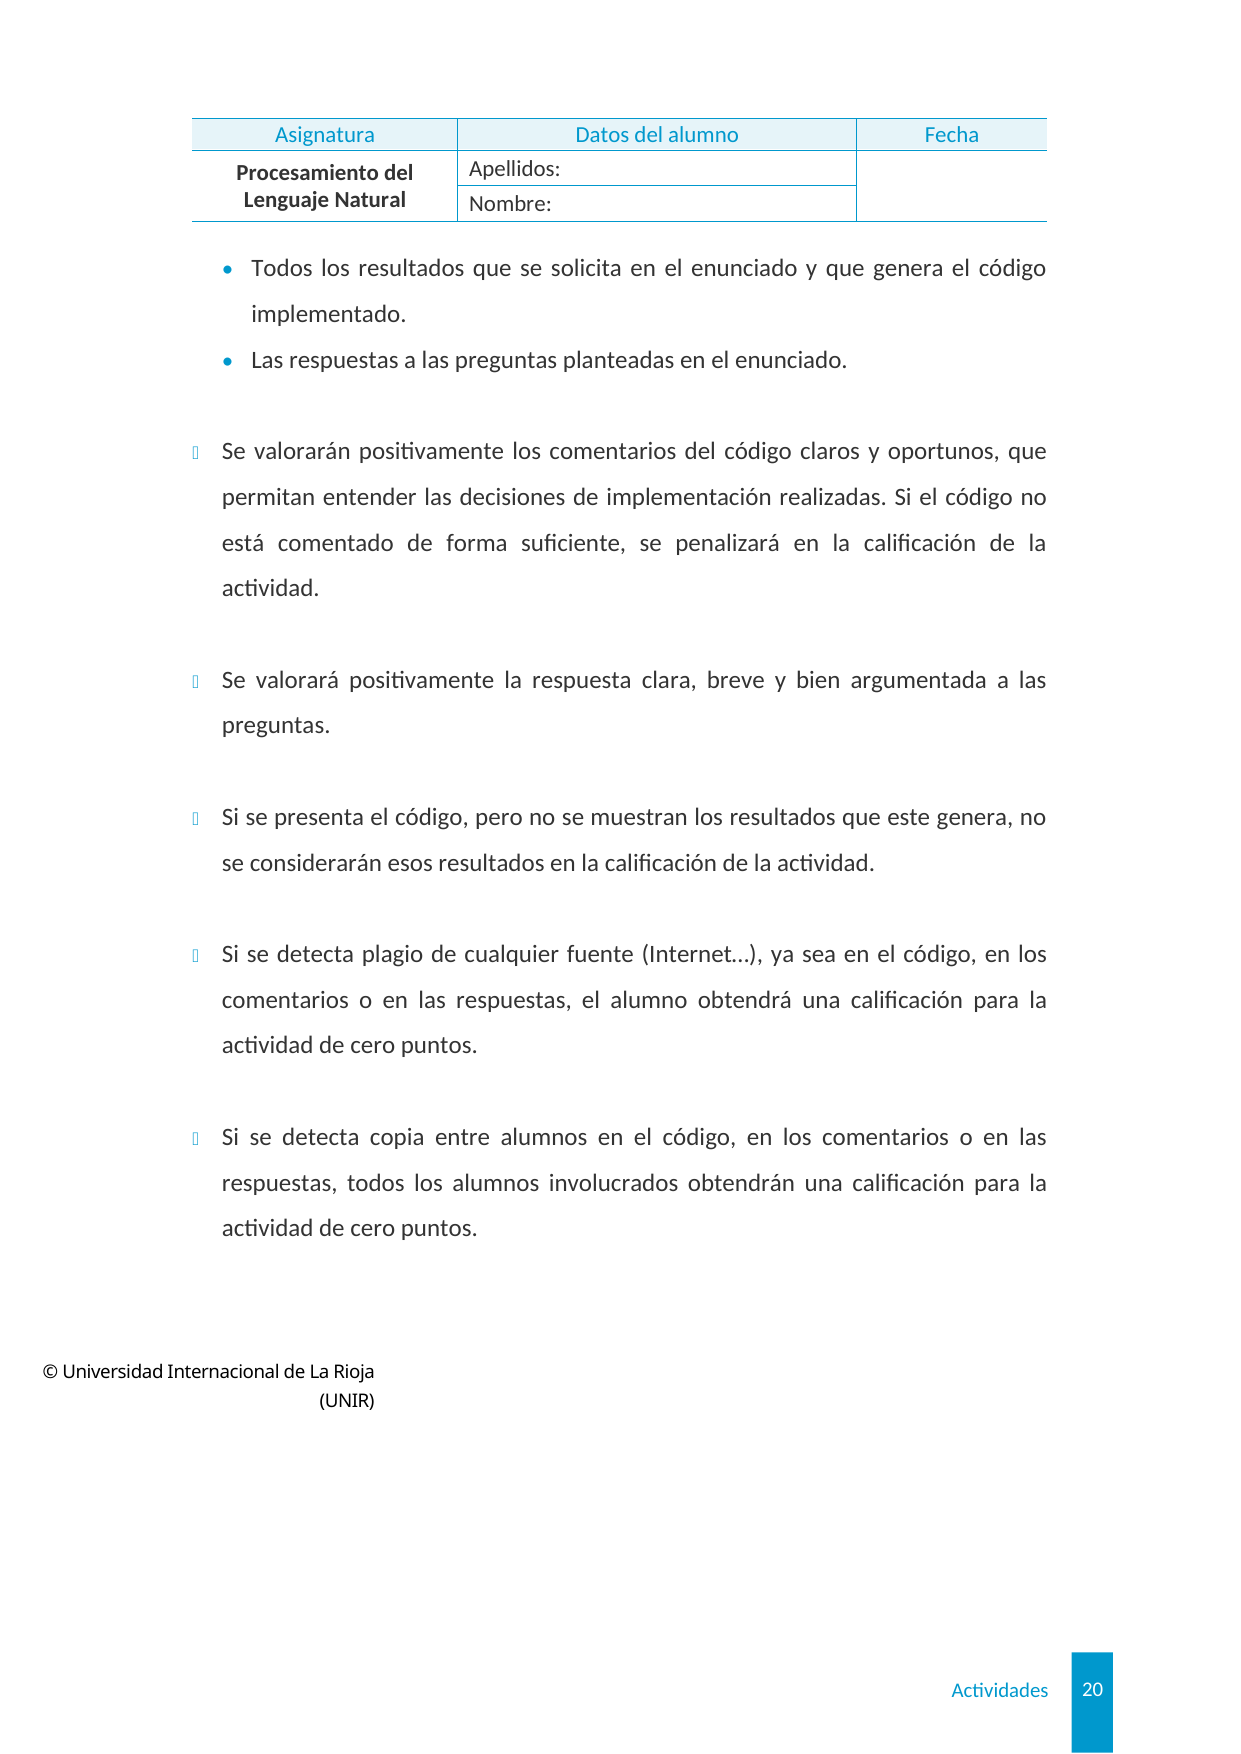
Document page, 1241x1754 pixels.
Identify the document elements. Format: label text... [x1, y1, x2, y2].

picture [193, 447, 198, 459]
picture [193, 950, 198, 962]
text Si se presenta el código, pero no se muestran los resultados que este genera, no se considerarán esos resultados en la calificación de la actividad. [192, 801, 1048, 877]
picture [193, 676, 198, 688]
picture [193, 1133, 198, 1145]
text Si se detecta plagio de cualquier fuente (Internet…), ya sea en el código, en los comentarios o en las respuestas, el alumno obtendrá una calificación para la actividad de cero puntos. [192, 938, 1048, 1060]
text Se valorarán positivamente los comentarios del código claros y oportunos, que permitan entender las decisiones de implementación realizadas. Si el código no está comentado de forma suficiente, se penalizará en la calificación de la actividad. [192, 435, 1048, 603]
text Se valorará positivamente la respuesta clara, breve y bien argumentada a las preguntas. [192, 664, 1048, 740]
text Si se detecta copia entre alumnos en el código, en los comentarios o en las respuestas, todos los alumnos involucrados obtendrán una calificación para la actividad de cero puntos. [192, 1121, 1048, 1243]
text Las respuestas a las preguntas planteadas en el enunciado. [222, 344, 1048, 374]
text Todos los resultados que se solicita en el enunciado y que genera el código implementado. [222, 252, 1048, 328]
picture [193, 813, 198, 825]
